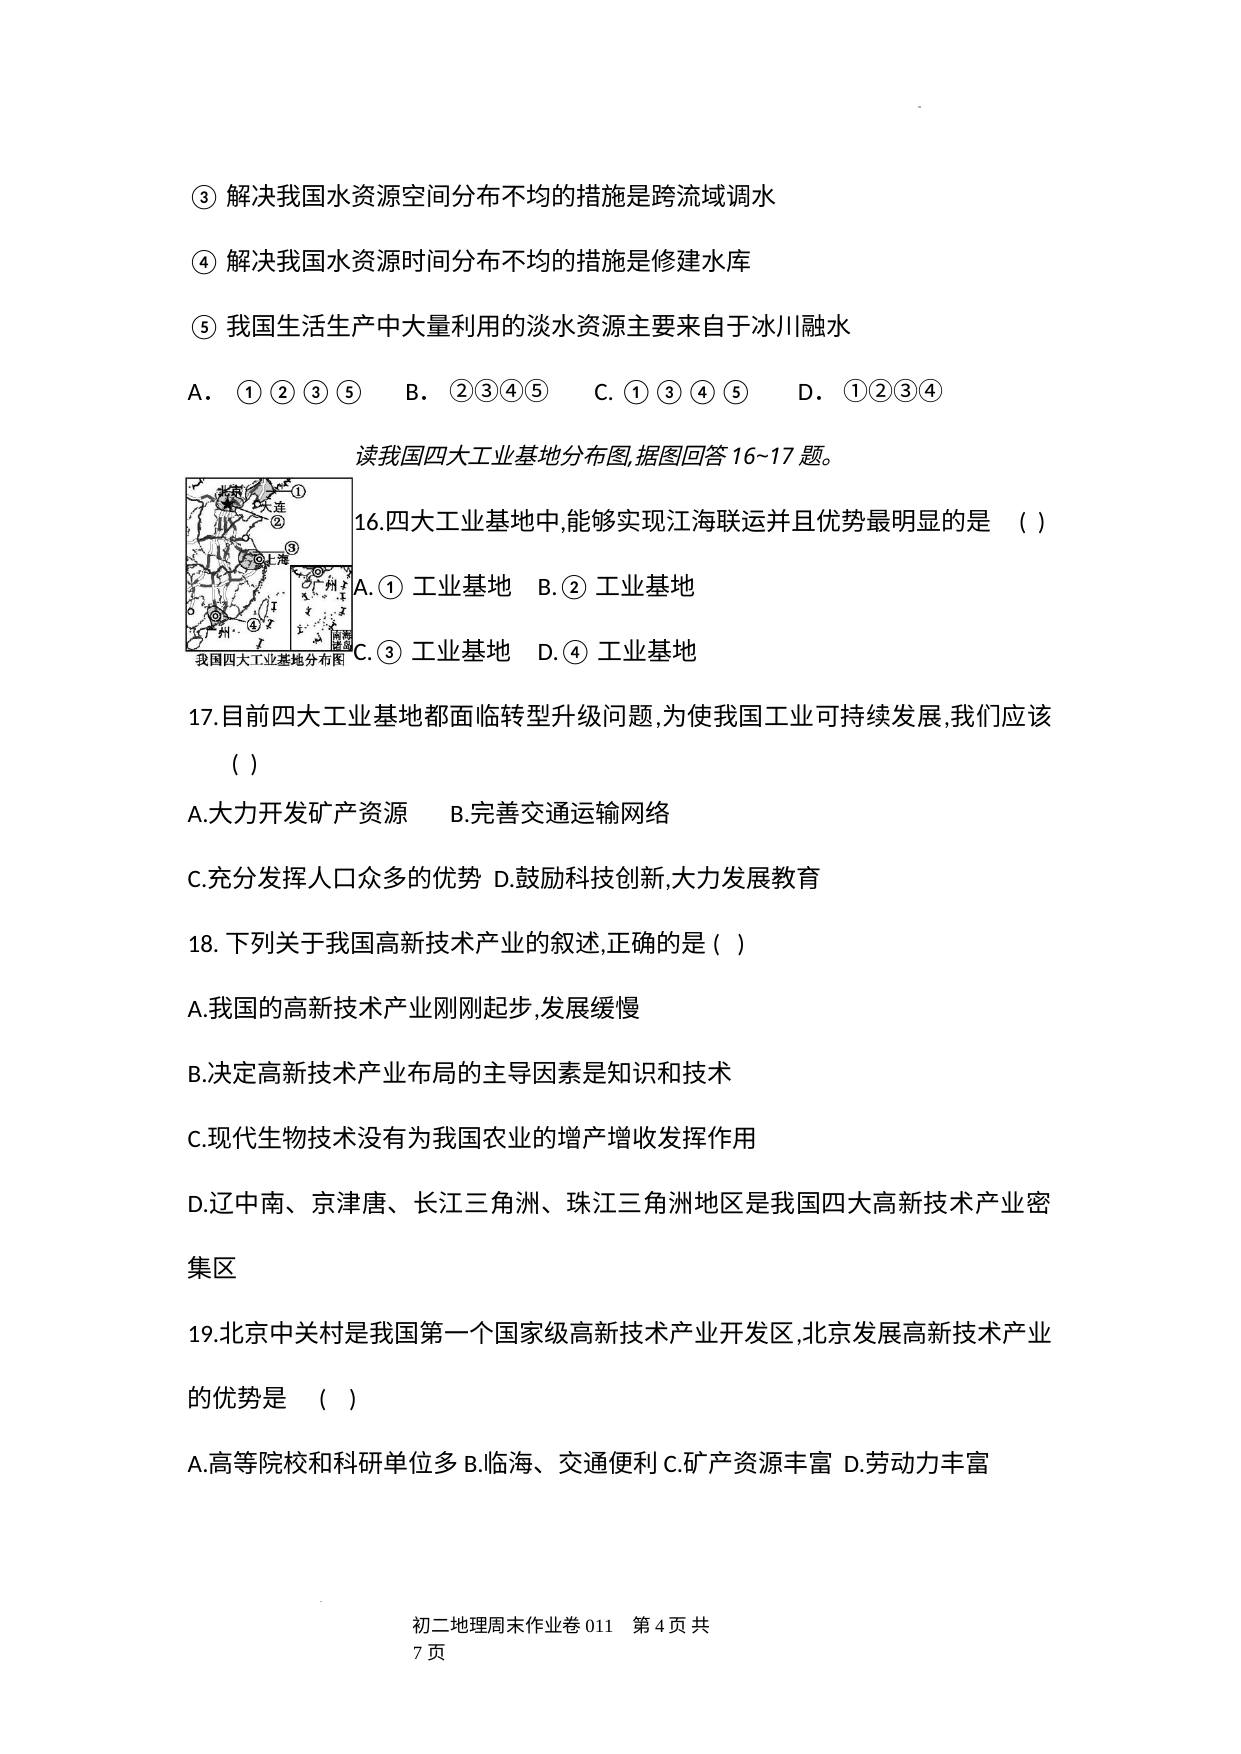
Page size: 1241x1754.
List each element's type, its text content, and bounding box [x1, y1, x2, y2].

text 读我国四大工业基地分布图,据图回答16~17题。 [187, 422, 1053, 487]
list A.①工业基地 B.②工业基地 [354, 552, 1053, 617]
list ④解决我国水资源时间分布不均的措施是修建水库 [187, 227, 1053, 292]
list A.大力开发矿产资源 B.完善交通运输网络 [187, 779, 1053, 844]
text 16.四大工业基地中,能够实现江海联运并且优势最明显的是 ( ) [354, 487, 1053, 552]
list C.现代生物技术没有为我国农业的增产增收发挥作用 [187, 1104, 1053, 1169]
list ⑤我国生活生产中大量利用的淡水资源主要来自于冰川融水 [187, 292, 1053, 357]
list D.辽中南、京津唐、长江三角洲、珠江三角洲地区是我国四大高新技术产业密集区 [187, 1169, 1053, 1299]
list C.③工业基地 D.④工业基地 [187, 617, 1053, 682]
list A.高等院校和科研单位多B.临海、交通便利C.矿产资源丰富 D.劳动力丰富 [187, 1429, 1053, 1494]
list B.决定高新技术产业布局的主导因素是知识和技术 [187, 1039, 1053, 1104]
list ③解决我国水资源空间分布不均的措施是跨流域调水 [187, 162, 1053, 227]
list C.充分发挥人口众多的优势 D.鼓励科技创新,大力发展教育 [187, 844, 1053, 909]
list 19.北京中关村是我国第一个国家级高新技术产业开发区,北京发展高新技术产业的优势是 ( ) [187, 1299, 1053, 1429]
list 18. 下列关于我国高新技术产业的叙述,正确的是 ( ) [187, 909, 1053, 974]
list 17.目前四大工业基地都面临转型升级问题,为使我国工业可持续发展,我们应该 ( ) [187, 682, 1053, 779]
list ①②③⑤ B． ②③④⑤ C. ①③④⑤ D． ①②③④ [187, 357, 1053, 422]
list A.我国的高新技术产业刚刚起步,发展缓慢 [187, 974, 1053, 1039]
picture [184, 476, 354, 667]
